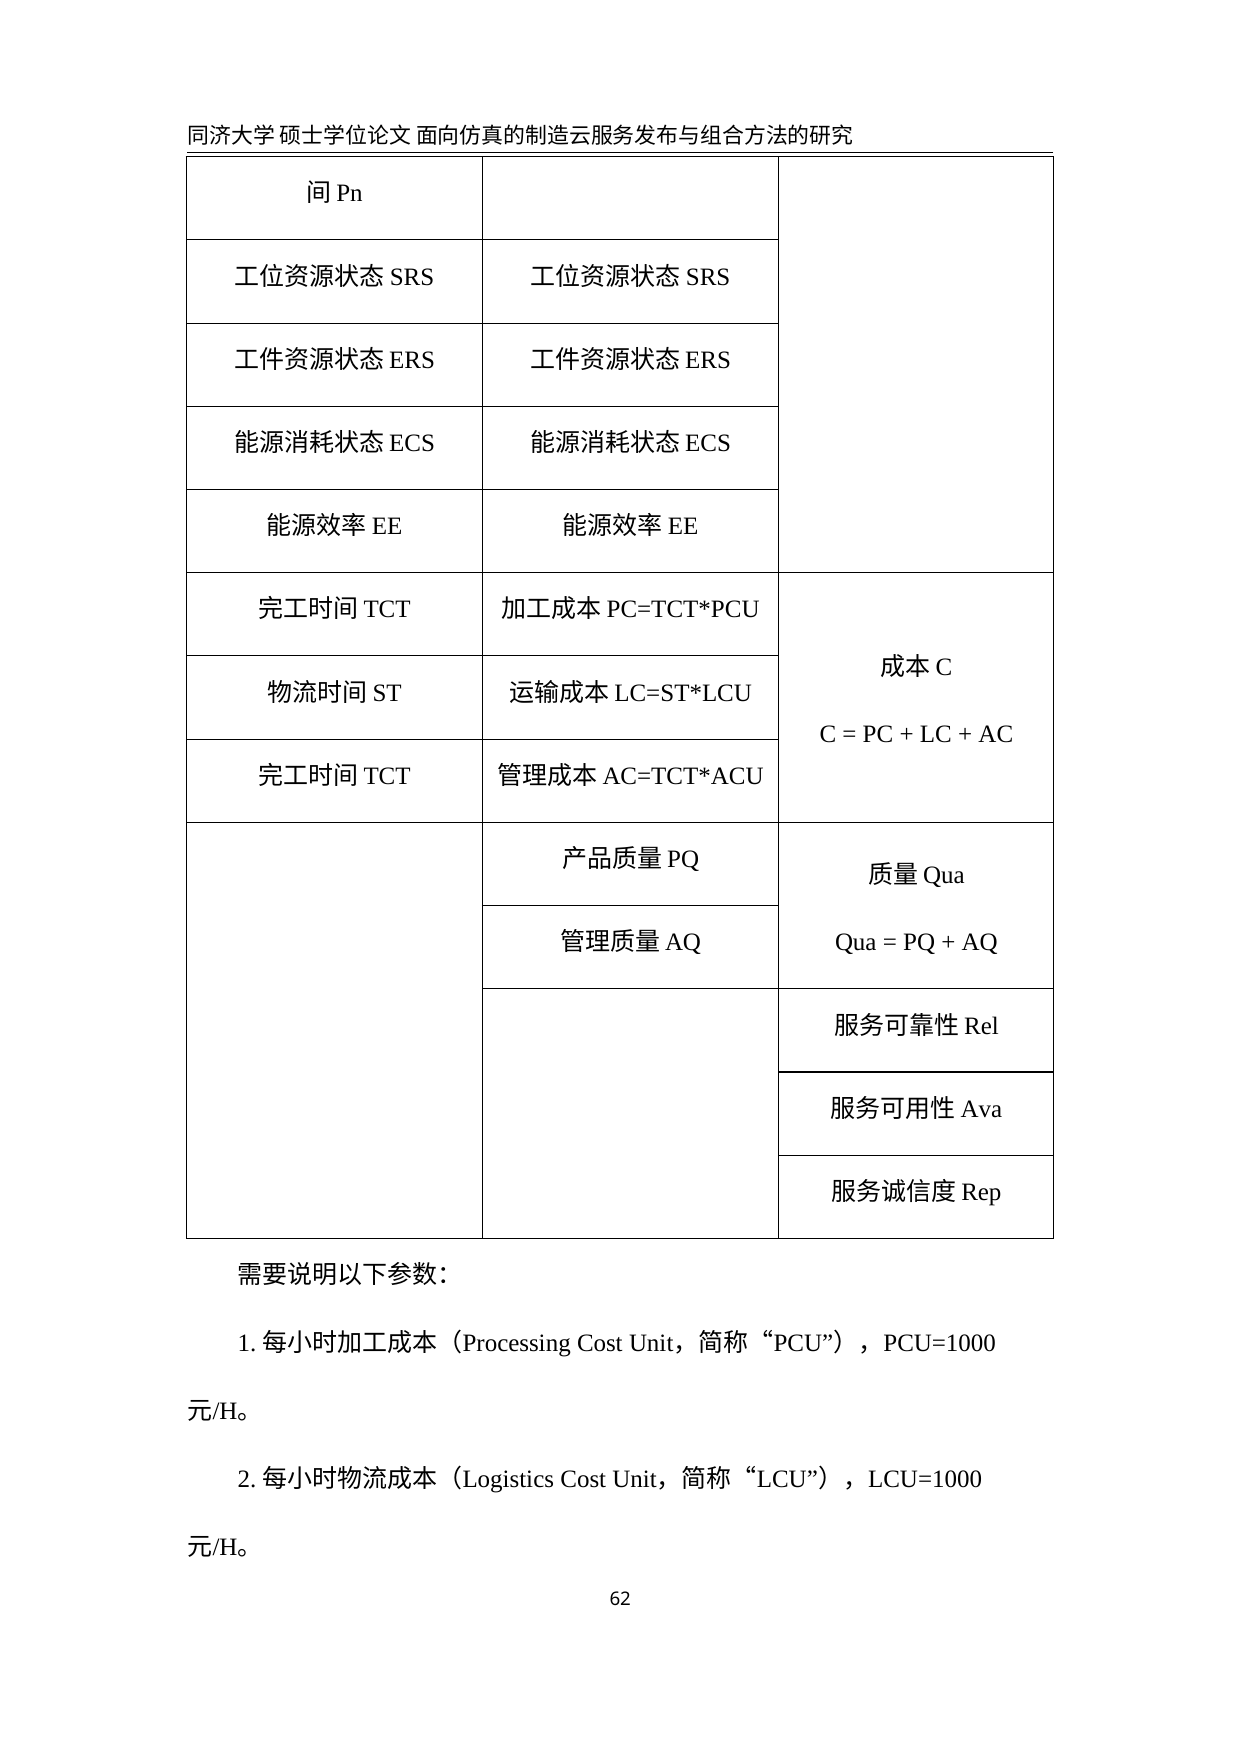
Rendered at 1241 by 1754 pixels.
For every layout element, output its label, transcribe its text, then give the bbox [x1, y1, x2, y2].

table_cell 完工时间TCT [187, 740, 482, 822]
table_cell 服务可靠性Rel [779, 989, 1053, 1071]
text 2. 每小时物流成本（Logistics Cost Unit，简称“LCU”），LCU=1000元/H。 [187, 1443, 1053, 1578]
table_cell 服务诚信度Rep [779, 1156, 1053, 1238]
table_cell [483, 989, 778, 1238]
table_cell 能源消耗状态ECS [187, 407, 482, 489]
table_cell 能源效率EE [483, 490, 778, 572]
table_cell 完工时间TCT [187, 573, 482, 655]
table_cell 产品质量PQ [483, 823, 778, 905]
table_cell 能源消耗状态ECS [483, 407, 778, 489]
table_cell 某原材料退出生产线时间Pn [187, 157, 482, 239]
table_cell 物流时间ST [187, 656, 482, 738]
table_cell 服务可用性Ava [779, 1073, 1053, 1155]
table_cell 质量Qua Qua = PQ + AQ [779, 823, 1053, 988]
table_cell [187, 823, 482, 1238]
table_cell 工位资源状态SRS [187, 240, 482, 322]
text 需要说明以下参数： [187, 1239, 1053, 1307]
table_cell 工件资源状态ERS [187, 324, 482, 406]
table_cell 成本C C = PC + LC + AC [779, 573, 1053, 822]
table_cell 能源效率EE [187, 490, 482, 572]
text 1. 每小时加工成本（Processing Cost Unit，简称“PCU”），PCU=1000元/H。 [187, 1307, 1053, 1443]
table_cell 工位资源状态SRS [483, 240, 778, 322]
table_cell 管理质量AQ [483, 906, 778, 988]
table_cell 加工成本PC=TCT*PCU [483, 573, 778, 655]
table_cell 管理成本AC=TCT*ACU [483, 740, 778, 822]
table_cell 工件资源状态ERS [483, 324, 778, 406]
table_cell 运输成本LC=ST*LCU [483, 656, 778, 738]
